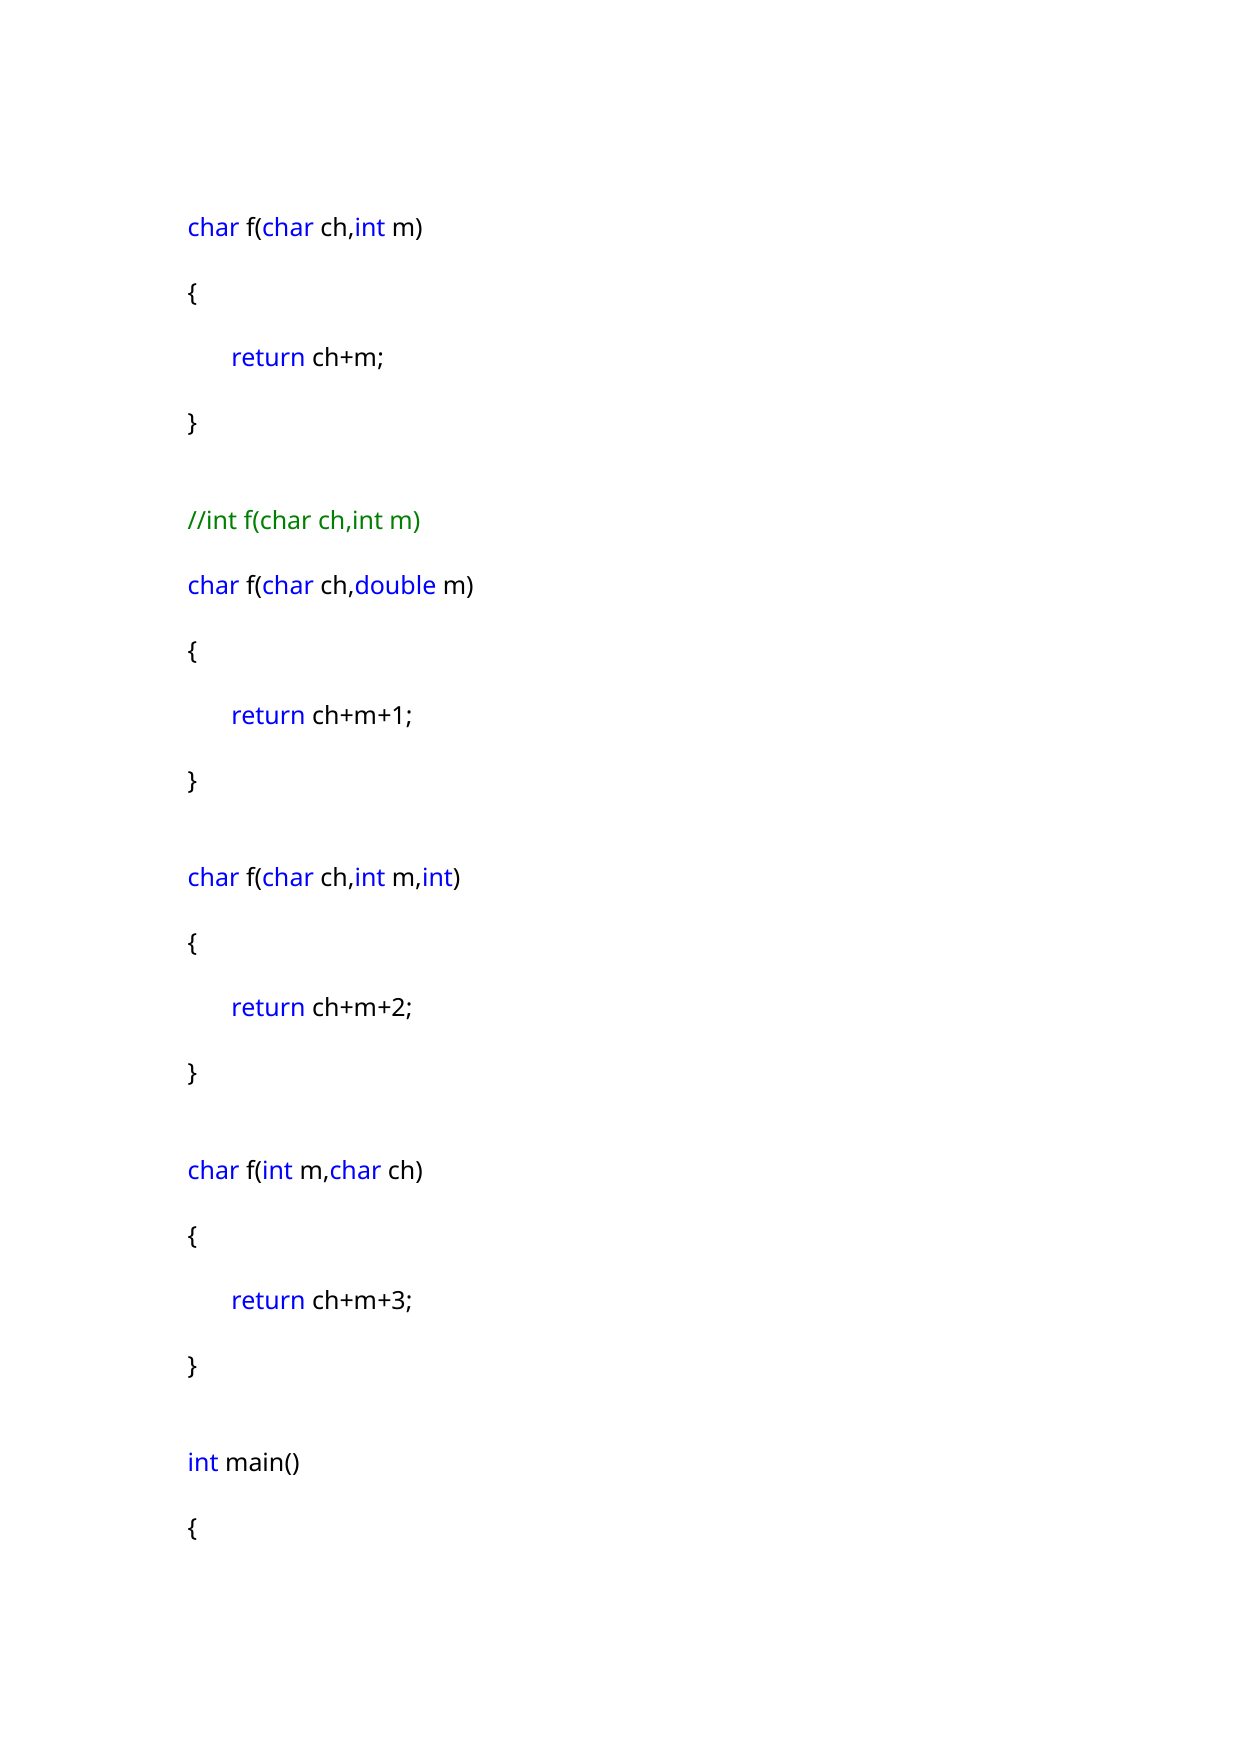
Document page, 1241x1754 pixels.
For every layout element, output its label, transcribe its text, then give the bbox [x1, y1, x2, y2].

text { [187, 617, 1053, 682]
text } [187, 389, 1053, 454]
text { [187, 1494, 1053, 1559]
text } [187, 1039, 1053, 1104]
text char f(char ch,int m) [187, 194, 1053, 259]
text } [187, 747, 1053, 812]
text char f(char ch,double m) [187, 552, 1053, 617]
text return ch+m+1; [187, 682, 1053, 747]
text //int f(char ch,int m) [187, 487, 1053, 552]
text return ch+m; [187, 324, 1053, 389]
text return ch+m+3; [187, 1267, 1053, 1332]
text char f(int m,char ch) [187, 1137, 1053, 1202]
text int main() [187, 1429, 1053, 1494]
text { [187, 909, 1053, 974]
text char f(char ch,int m,int) [187, 844, 1053, 909]
text } [187, 1332, 1053, 1397]
text { [187, 1202, 1053, 1267]
text return ch+m+2; [187, 974, 1053, 1039]
text { [187, 259, 1053, 324]
